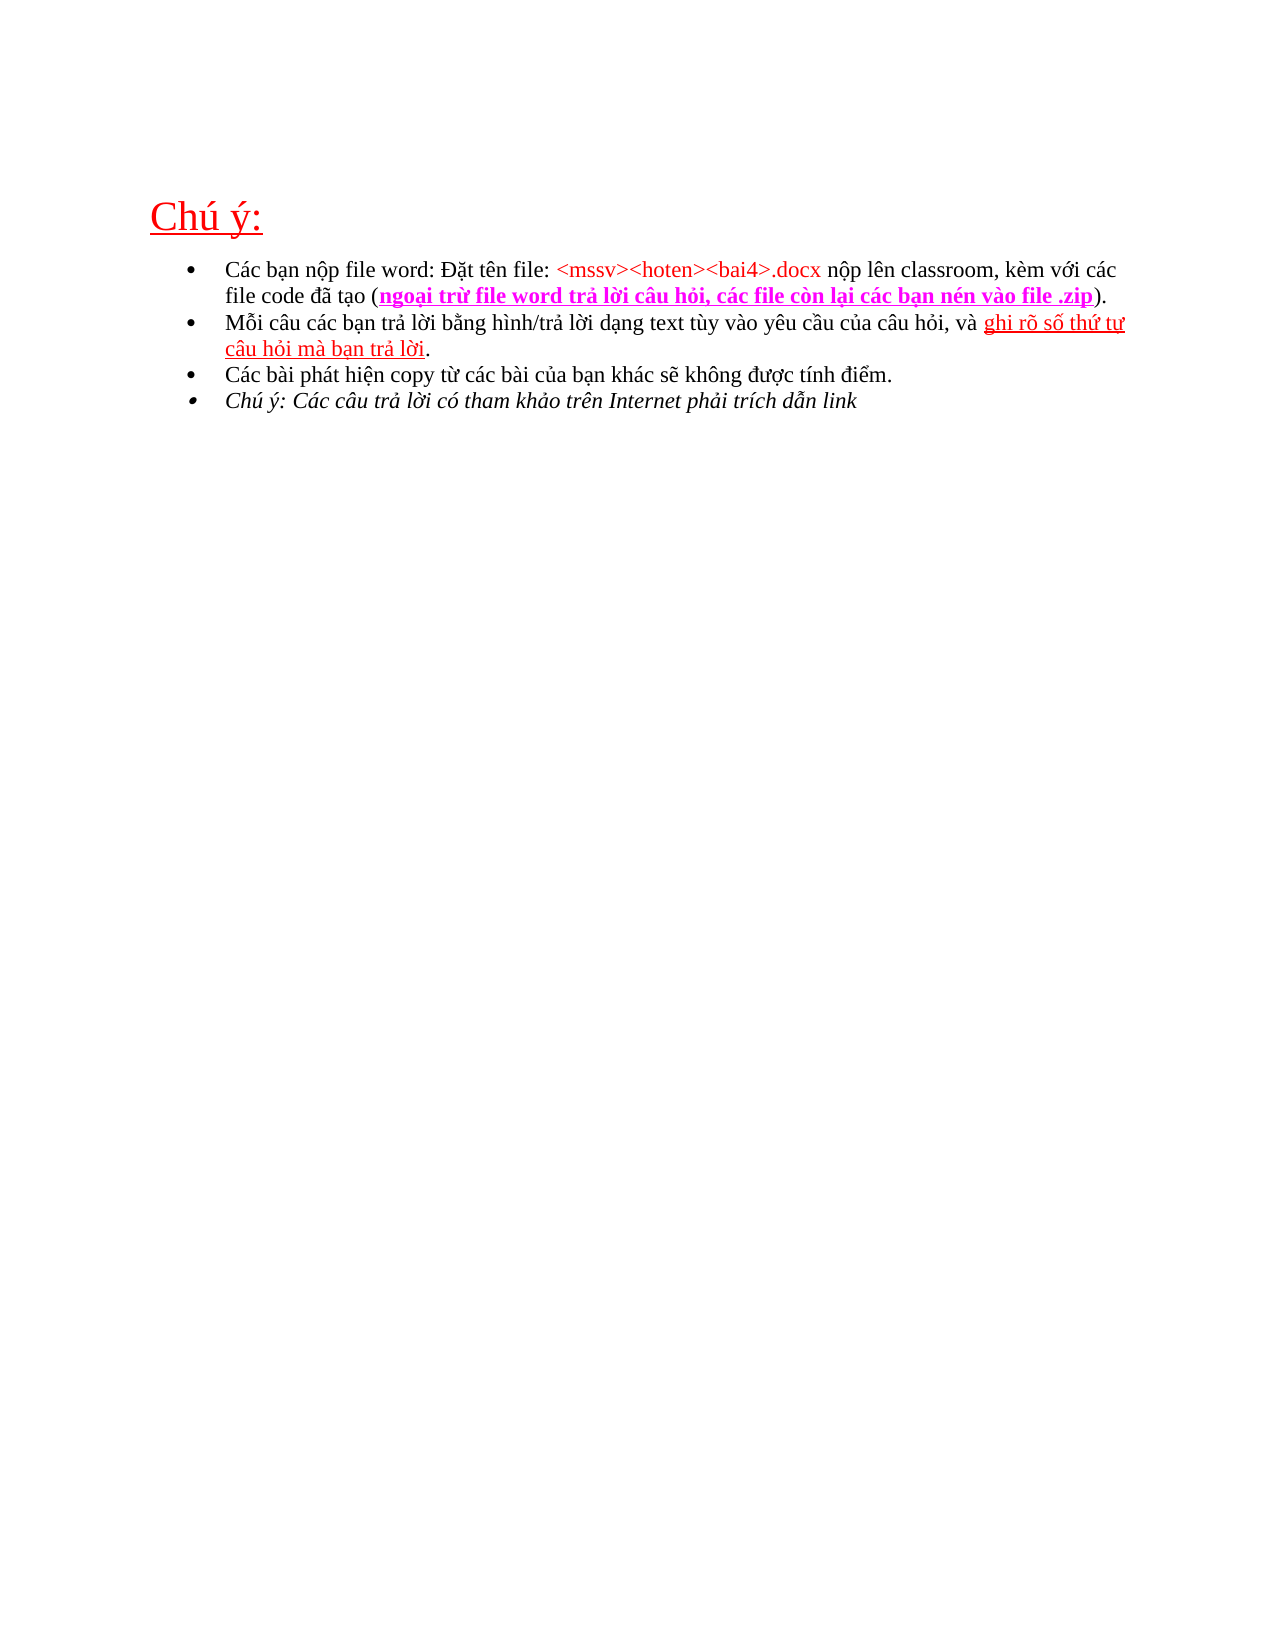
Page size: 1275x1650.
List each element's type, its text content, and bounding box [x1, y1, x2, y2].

list Mỗi câu các bạn trả lời bằng hình/trả lời dạng text tùy vào yêu cầu của câu hỏi, và ghi rõ số thứ tự câu hỏi mà bạn trả lời. [187, 308, 1125, 361]
list Các bài phát hiện copy từ các bài của bạn khác sẽ không được tính điểm. [187, 361, 1125, 388]
subtitle Chú ý: [150, 192, 1125, 239]
list Chú ý: Các câu trả lời có tham khảo trên Internet phải trích dẫn link [187, 388, 1125, 414]
list Các bạn nộp file word: Đặt tên file: <mssv><hoten><bai4>.docx nộp lên classroom, kèm với các file code đã tạo (ngoại trừ file word trả lời câu hỏi, các file còn lại các bạn nén vào file .zip). [187, 256, 1125, 308]
